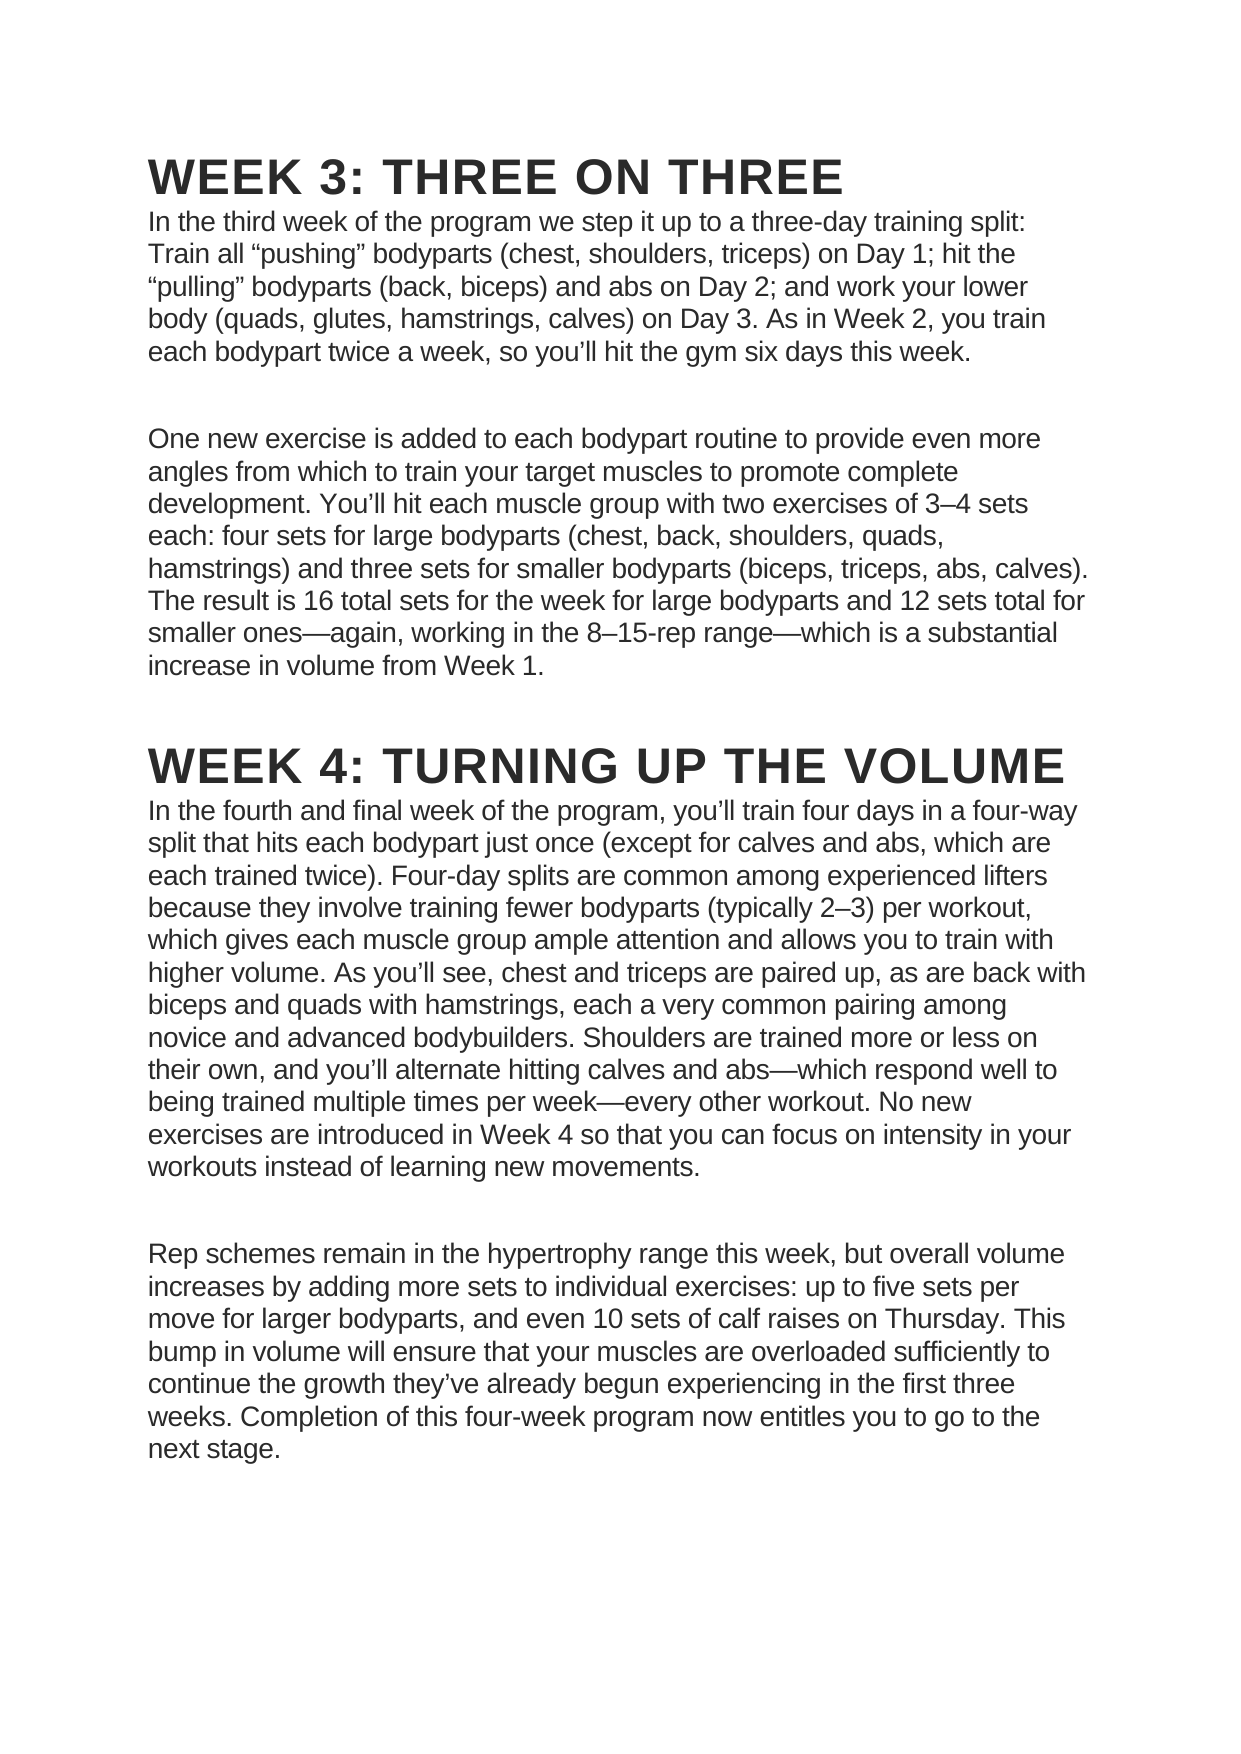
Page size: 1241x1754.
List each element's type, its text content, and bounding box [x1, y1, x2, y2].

text One new exercise is added to each bodypart routine to provide even more angles from which to train your target muscles to promote complete development. You’ll hit each muscle group with two exercises of 3–4 sets each: four sets for large bodyparts (chest, back, shoulders, quads, hamstrings) and three sets for smaller bodyparts (biceps, triceps, abs, calves). The result is 16 total sets for the week for large bodyparts and 12 sets total for smaller ones—again, working in the 8–15-rep range—which is a substantial increase in volume from Week 1. [148, 422, 1093, 681]
text Rep schemes remain in the hypertrophy range this week, but overall volume increases by adding more sets to individual exercises: up to five sets per move for larger bodyparts, and even 10 sets of calf raises on Thursday. This bump in volume will ensure that your muscles are overloaded sufficiently to continue the growth they’ve already begun experiencing in the first three weeks. Completion of this four-week program now entitles you to go to the next stage. [148, 1237, 1093, 1464]
text WEEK 3: THREE ON THREE [148, 148, 1093, 205]
text WEEK 4: TURNING UP THE VOLUME [148, 736, 1093, 794]
text In the fourth and final week of the program, you’ll train four days in a four-way split that hits each bodypart just once (except for calves and abs, which are each trained twice). Four-day splits are common among experienced lifters because they involve training fewer bodyparts (typically 2–3) per workout, which gives each muscle group ample attention and allows you to train with higher volume. As you’ll see, chest and triceps are paired up, as are back with biceps and quads with hamstrings, each a very common pairing among novice and advanced bodybuilders. Shoulders are trained more or less on their own, and you’ll alternate hitting calves and abs—which respond well to being trained multiple times per week—every other workout. No new exercises are introduced in Week 4 so that you can focus on intensity in your workouts instead of learning new movements. [148, 794, 1093, 1182]
text In the third week of the program we step it up to a three-day training split: Train all “pushing” bodyparts (chest, shoulders, triceps) on Day 1; hit the “pulling” bodyparts (back, biceps) and abs on Day 2; and work your lower body (quads, glutes, hamstrings, calves) on Day 3. As in Week 2, you train each bodypart twice a week, so you’ll hit the gym six days this week. [148, 205, 1093, 367]
